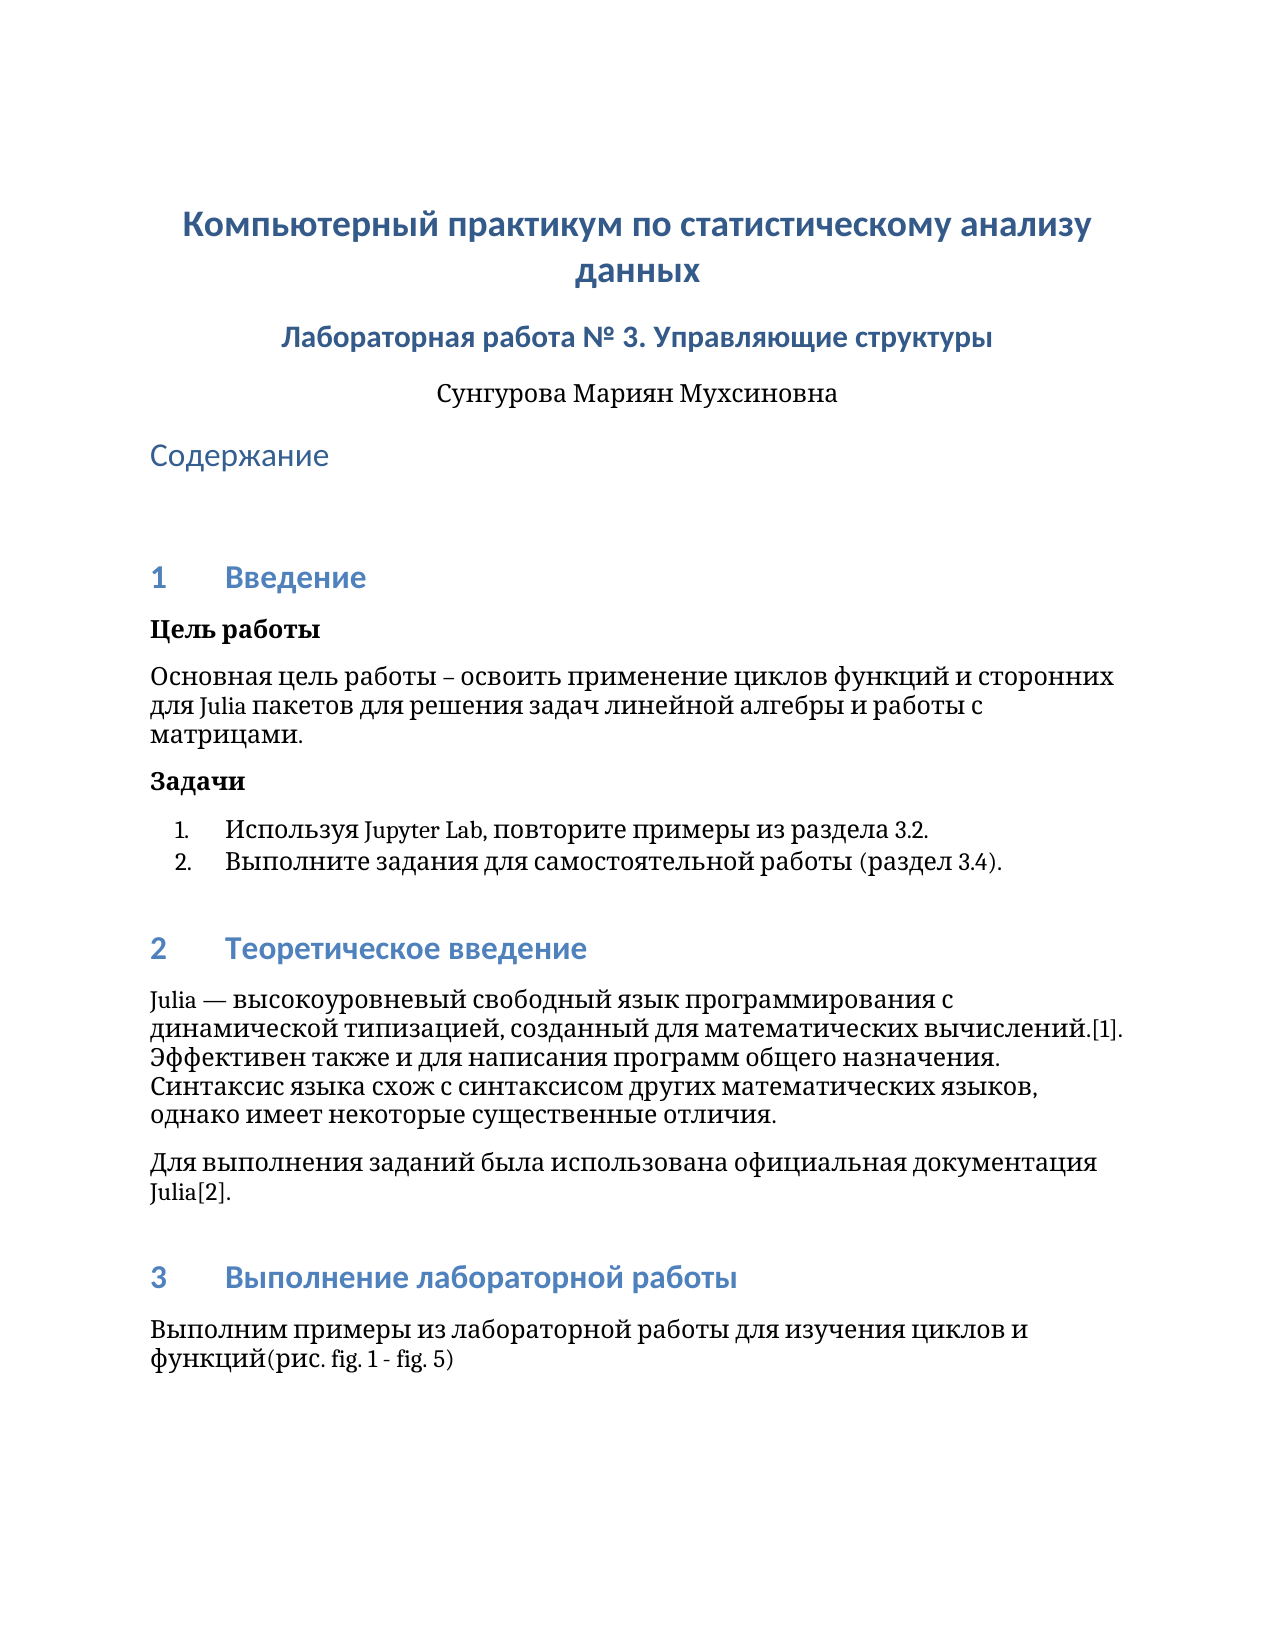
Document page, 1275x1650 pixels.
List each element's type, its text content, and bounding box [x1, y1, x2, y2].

text Цель работы [150, 616, 1125, 644]
title Компьютерный практикум по статистическому анализу данных [150, 200, 1125, 292]
subtitle 1 Введение [150, 556, 1125, 597]
subtitle Лабораторная работа № 3. Управляющие структуры [150, 317, 1125, 355]
text Задачи [150, 768, 1125, 797]
text Выполним примеры из лабораторной работы для изучения циклов и функций(рис. fig. 1 - fig. 5) [150, 1316, 1125, 1373]
text Julia — высокоуровневый свободный язык программирования с динамической типизацией, созданный для математических вычислений.[1]. Эффективен также и для написания программ общего назначения. Синтаксис языка схож с синтаксисом других математических языков, однако имеет некоторые существенные отличия. [150, 986, 1125, 1130]
list Используя Jupyter Lab, повторите примеры из раздела 3.2. [175, 816, 1125, 844]
text Для выполнения заданий была использована официальная документация Julia[2]. [150, 1149, 1125, 1206]
text Сунгурова Мариян Мухсиновна [150, 380, 1125, 408]
text Основная цель работы – освоить применение циклов функций и сторонних для Julia пакетов для решения задач линейной алгебры и работы с матрицами. [150, 663, 1125, 749]
subtitle 3 Выполнение лабораторной работы [150, 1256, 1125, 1297]
subtitle 2 Теоретическое введение [150, 927, 1125, 968]
list Выполните задания для самостоятельной работы (раздел 3.4). [175, 848, 1125, 877]
